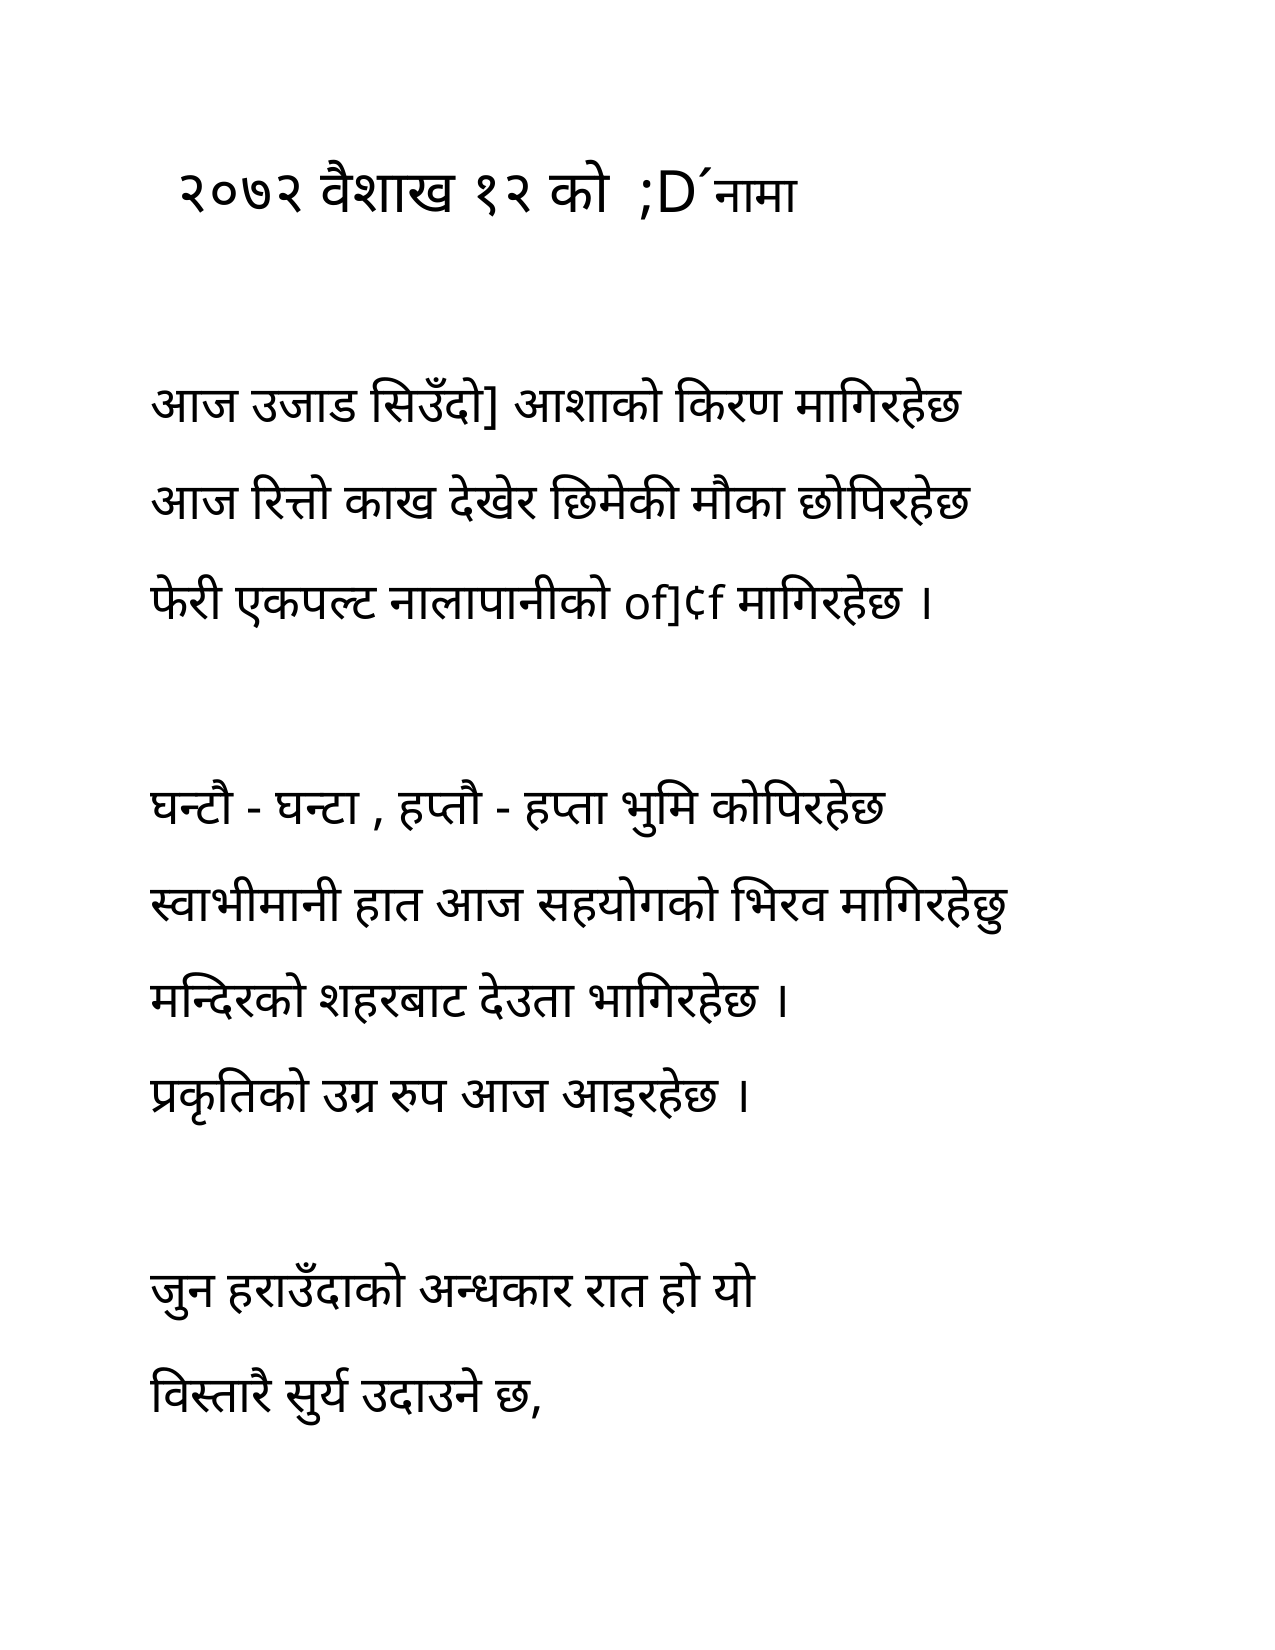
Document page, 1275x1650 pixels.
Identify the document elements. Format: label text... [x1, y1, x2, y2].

text आज उजाड सिउँदो] आशाको किरण मागिरहेछ [150, 369, 1125, 443]
text २०७२ वैशाख १२ को ;D´नामा [150, 150, 1125, 236]
text जुन हराउँदाको अन्धकार रात हो यो [150, 1263, 1125, 1328]
text घन्टौ - घन्टा , हप्तौ - हप्ता भुमि कोपिरहेछ [150, 771, 1125, 845]
text प्रकृतिको उग्र रुप आज आइरहेछ । [150, 1068, 1125, 1133]
text विस्तारै सुर्य उदाउने छ, [150, 1359, 1125, 1433]
text मन्दिरको शहरबाट देउता भागिरहेछ । [150, 972, 1125, 1038]
text फेरी एकपल्ट नालापानीको of]¢f मागिरहेछ । [150, 571, 1125, 640]
text आज रित्तो काख देखेर छिमेकी मौका छोपिरहेछ [150, 475, 1125, 540]
text स्वाभीमानी हात आज सहयोगको भिरव मागिरहेछु [150, 877, 1125, 942]
